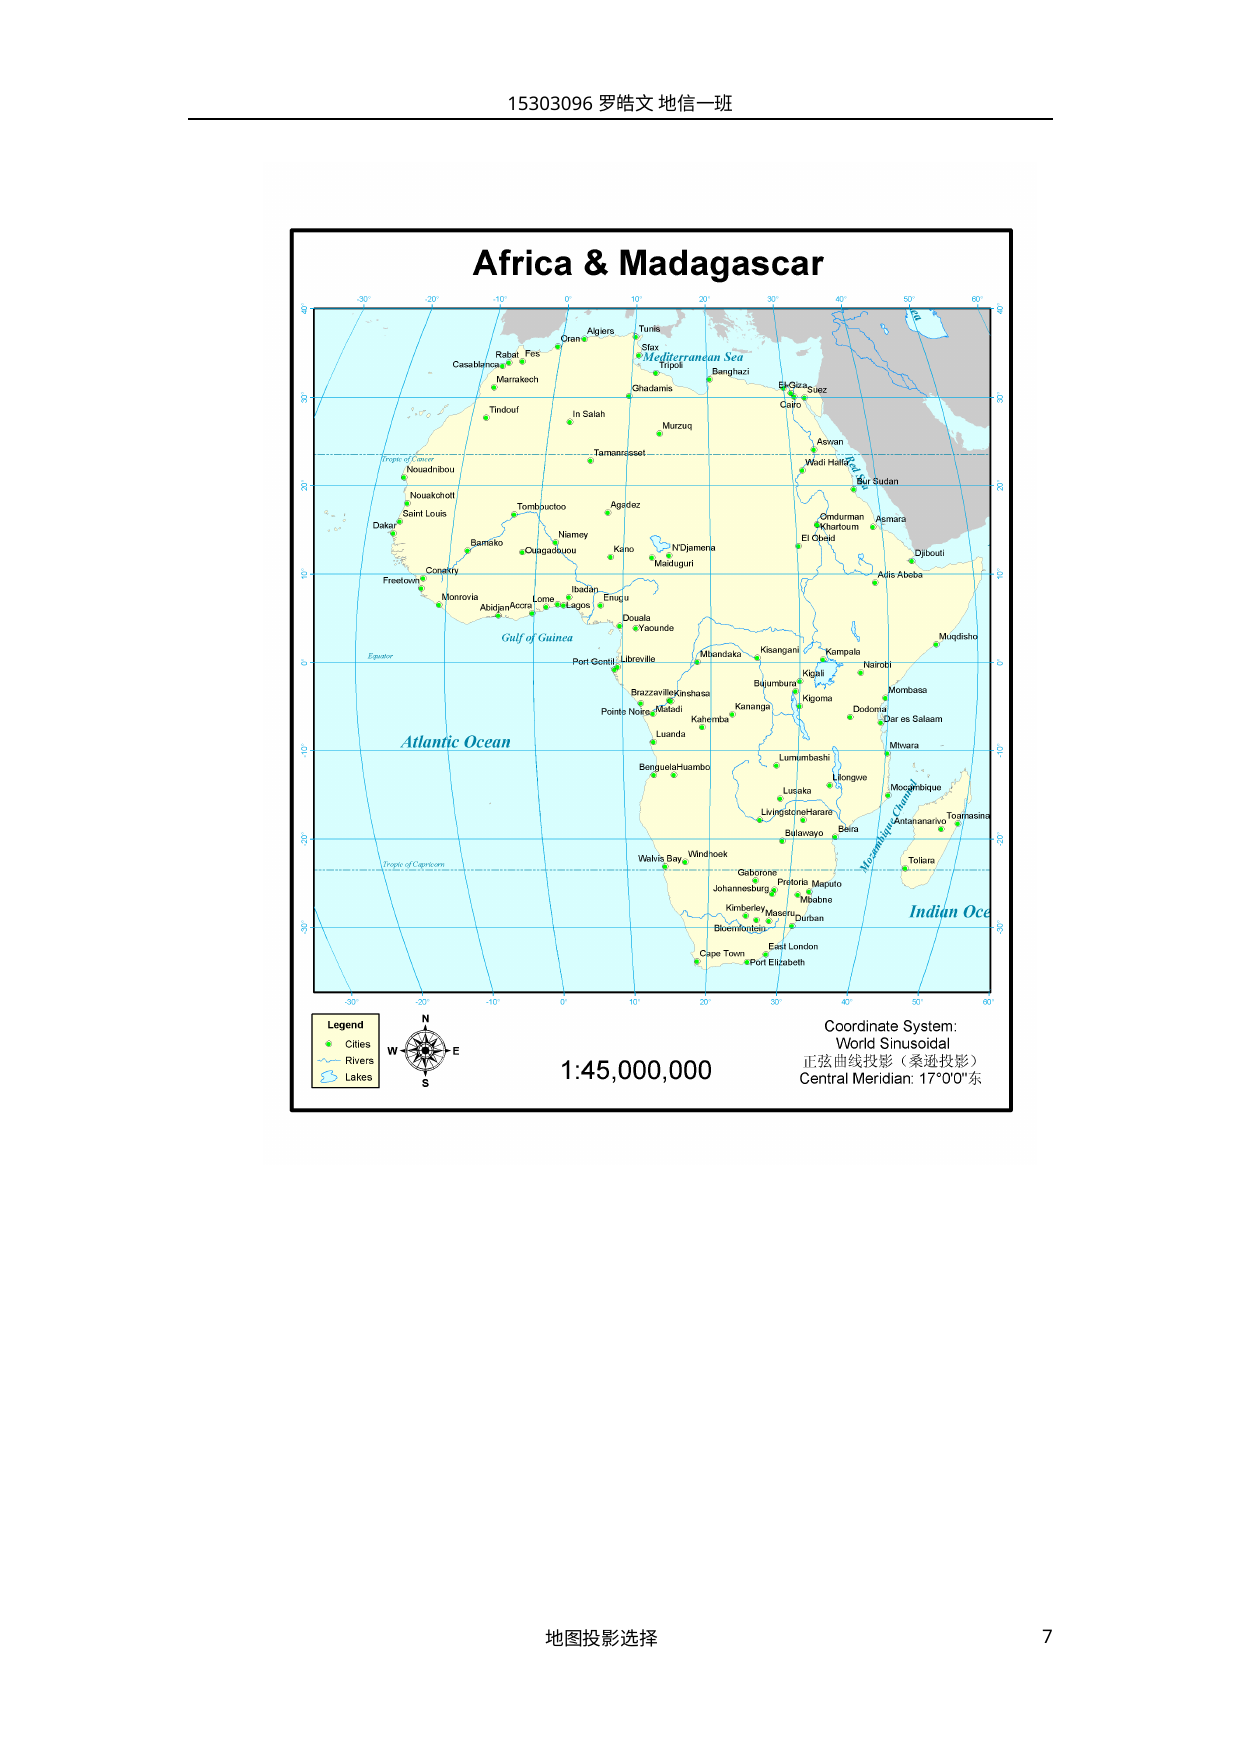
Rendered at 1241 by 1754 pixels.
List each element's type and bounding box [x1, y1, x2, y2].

picture [262, 162, 1038, 1165]
